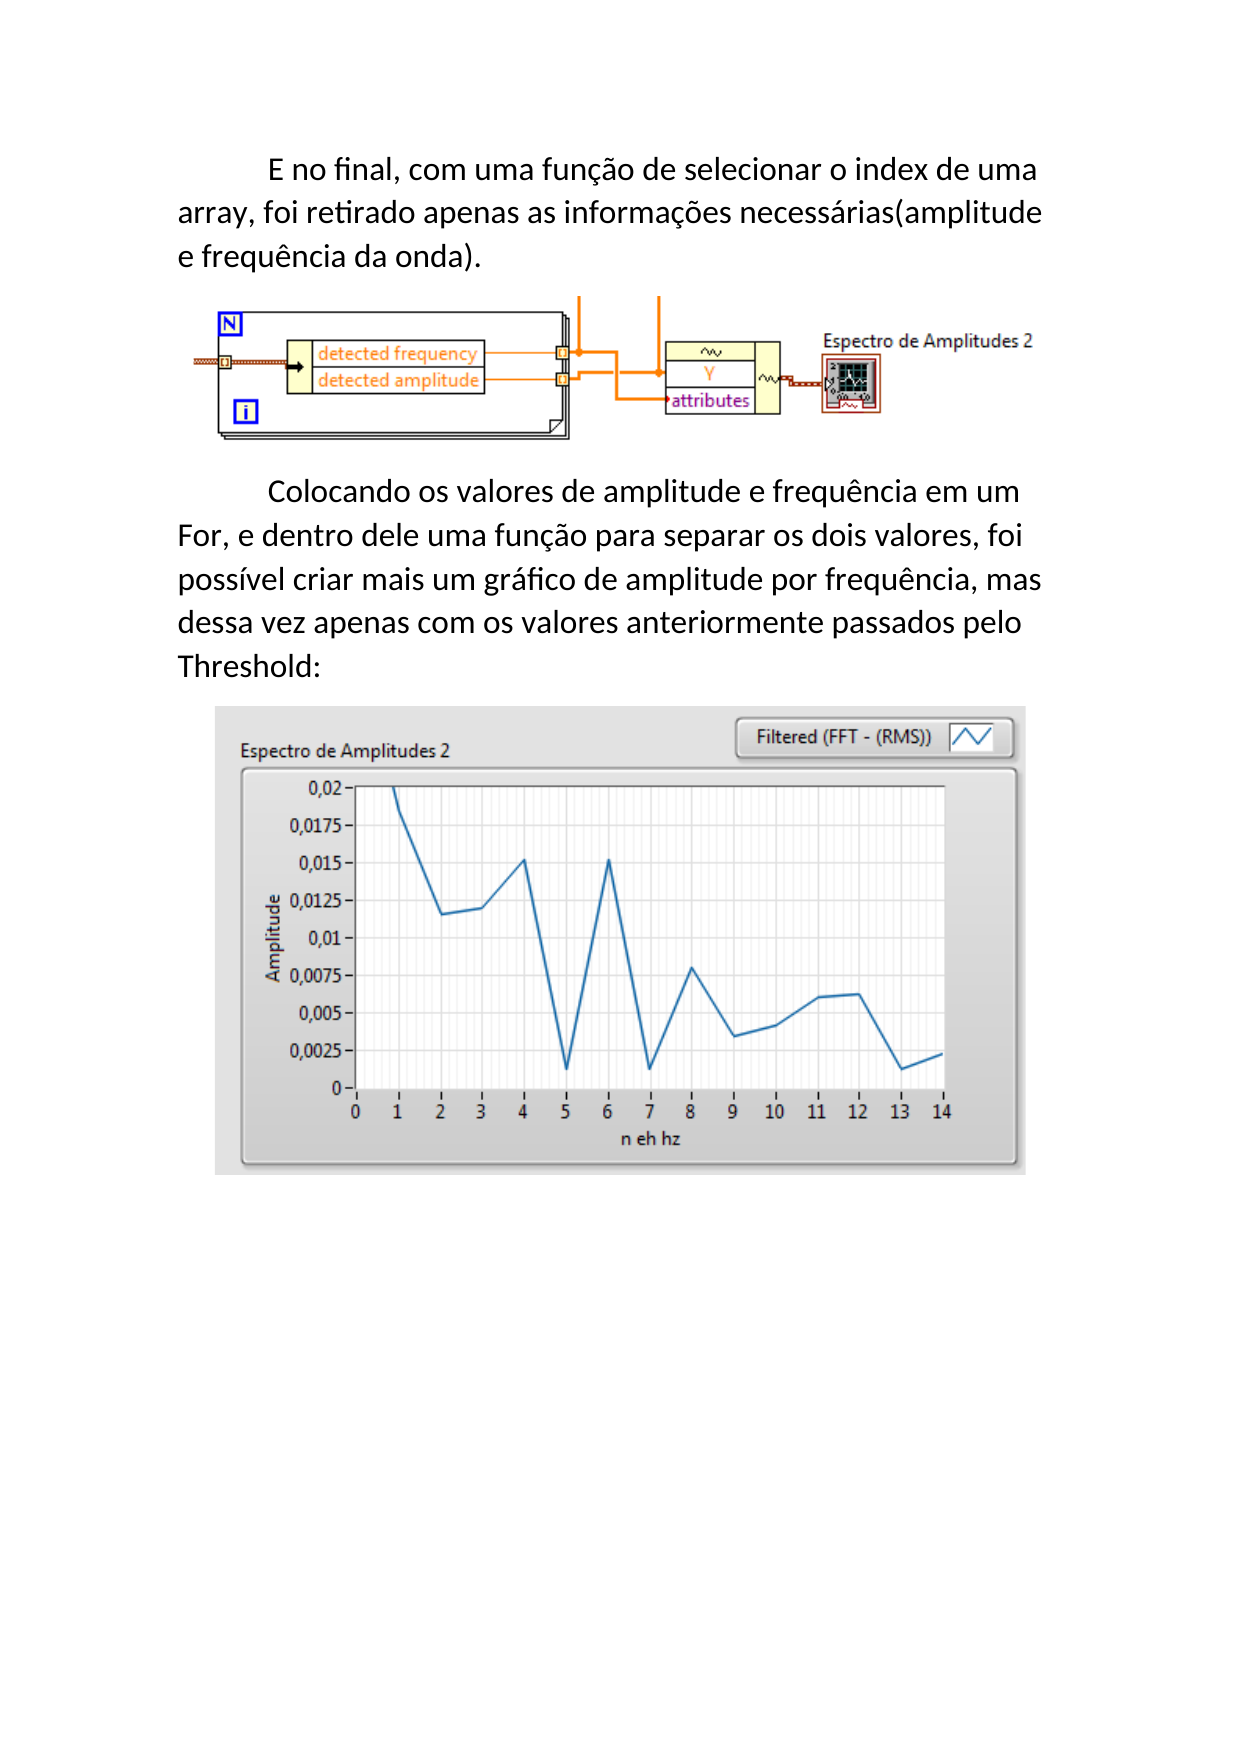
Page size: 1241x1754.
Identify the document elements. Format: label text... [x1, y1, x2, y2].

picture [193, 296, 1047, 451]
text Colocando os valores de amplitude e frequência em um For, e dentro dele uma função para separar os dois valores, foi possível criar mais um gráfico de amplitude por frequência, mas dessa vez apenas com os valores anteriormente passados pelo Threshold: [177, 470, 1063, 686]
picture [214, 706, 1026, 1175]
text E no final, com uma função de selecionar o index de uma array, foi retirado apenas as informações necessárias(amplitude e frequência da onda). [177, 148, 1063, 276]
